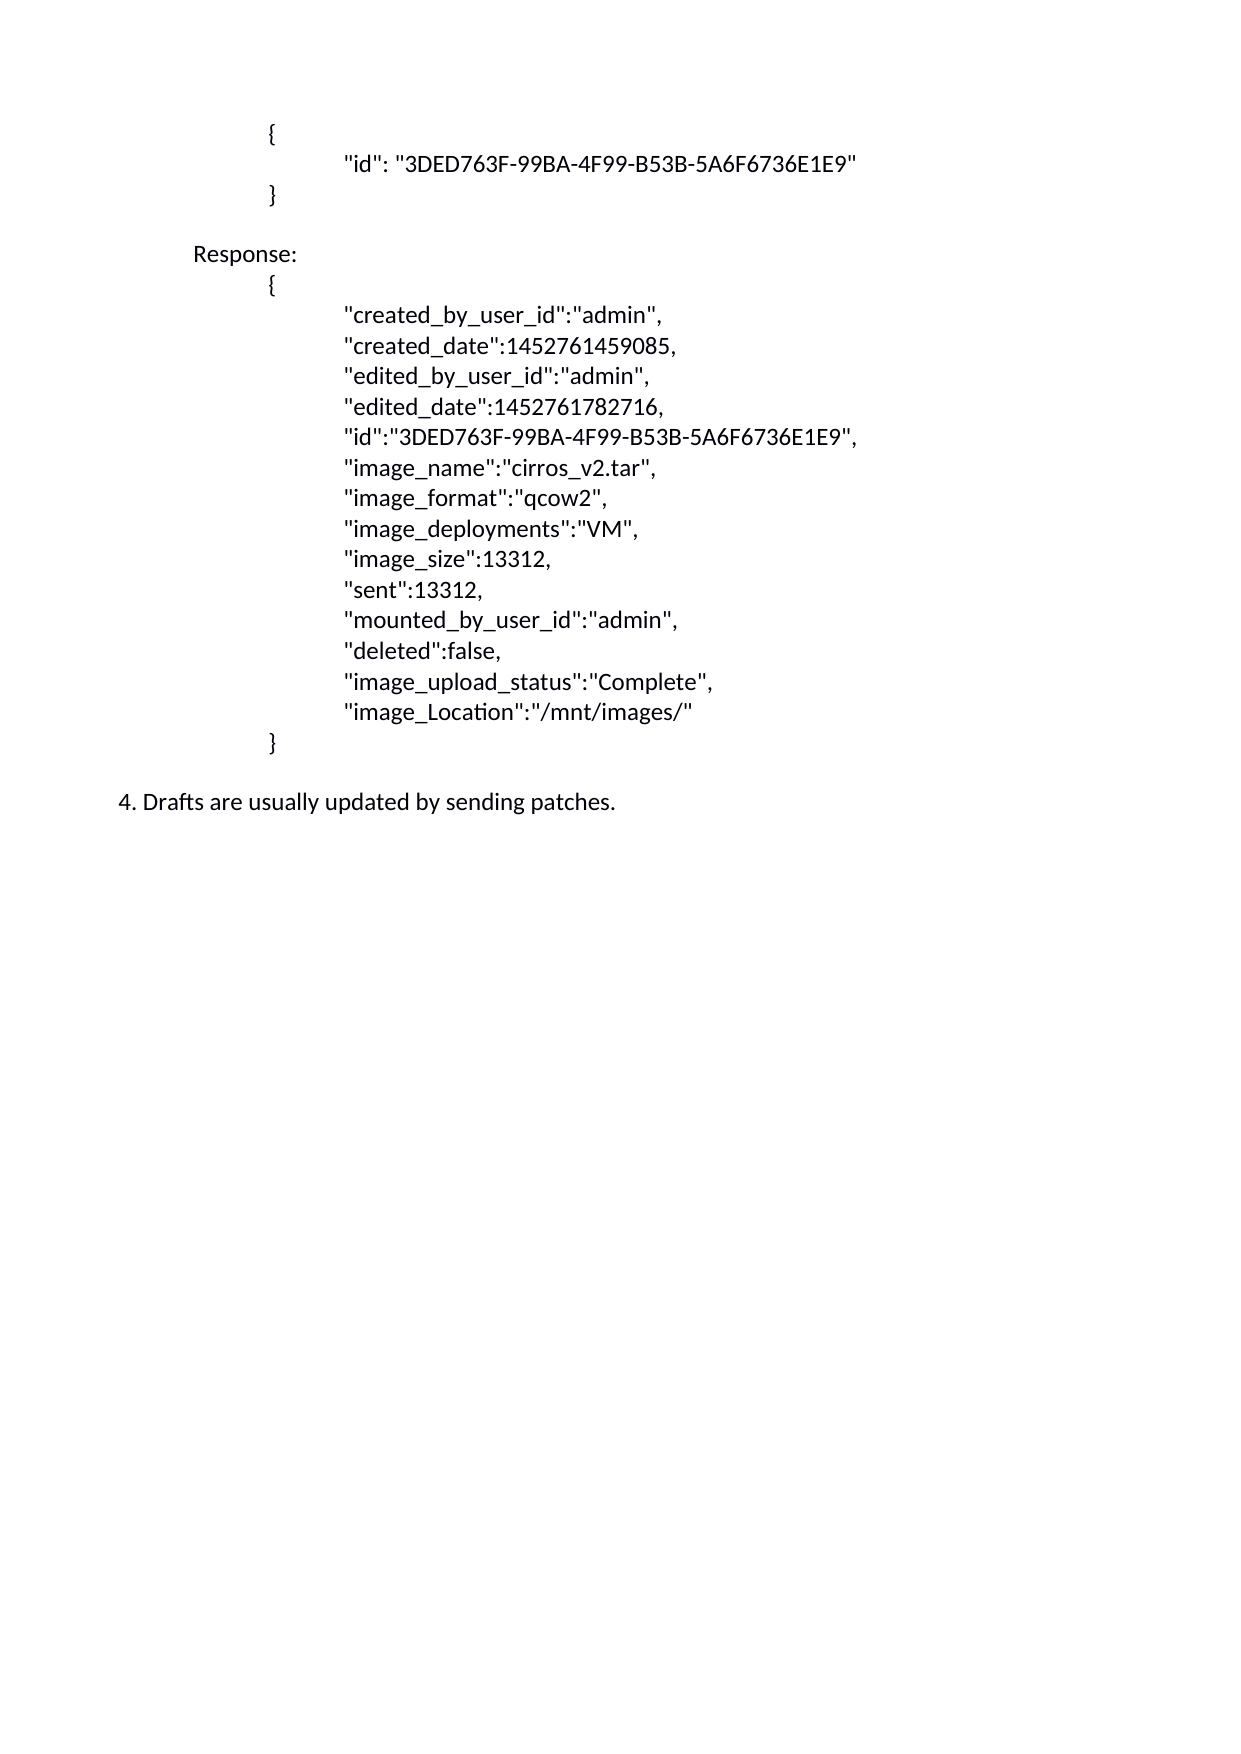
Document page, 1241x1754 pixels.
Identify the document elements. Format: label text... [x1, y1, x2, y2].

text "created_by_user_id":"admin", [118, 299, 1122, 330]
text "image_name":"cirros_v2.tar", [118, 452, 1122, 483]
text "image_format":"qcow2", [118, 483, 1122, 513]
text "edited_date":1452761782716, [118, 391, 1122, 422]
text "created_date":1452761459085, [118, 330, 1122, 361]
text "image_upload_status":"Complete", [118, 666, 1122, 696]
text 4. Drafts are usually updated by sending patches. [118, 786, 1122, 817]
text "image_size":13312, [118, 544, 1122, 574]
text "sent":13312, [118, 574, 1122, 605]
text } [118, 727, 1122, 757]
text "image_Location":"/mnt/images/" [118, 696, 1122, 727]
text "edited_by_user_id":"admin", [118, 361, 1122, 391]
text "deleted":false, [118, 635, 1122, 666]
text "mounted_by_user_id":"admin", [118, 605, 1122, 635]
text { [118, 269, 1122, 299]
text { [118, 118, 1122, 149]
text } [118, 179, 1122, 210]
text "id":"3DED763F-99BA-4F99-B53B-5A6F6736E1E9", [118, 422, 1122, 452]
text Response: [118, 238, 1122, 269]
text "image_deployments":"VM", [118, 513, 1122, 544]
text "id": "3DED763F-99BA-4F99-B53B-5A6F6736E1E9" [118, 149, 1122, 179]
